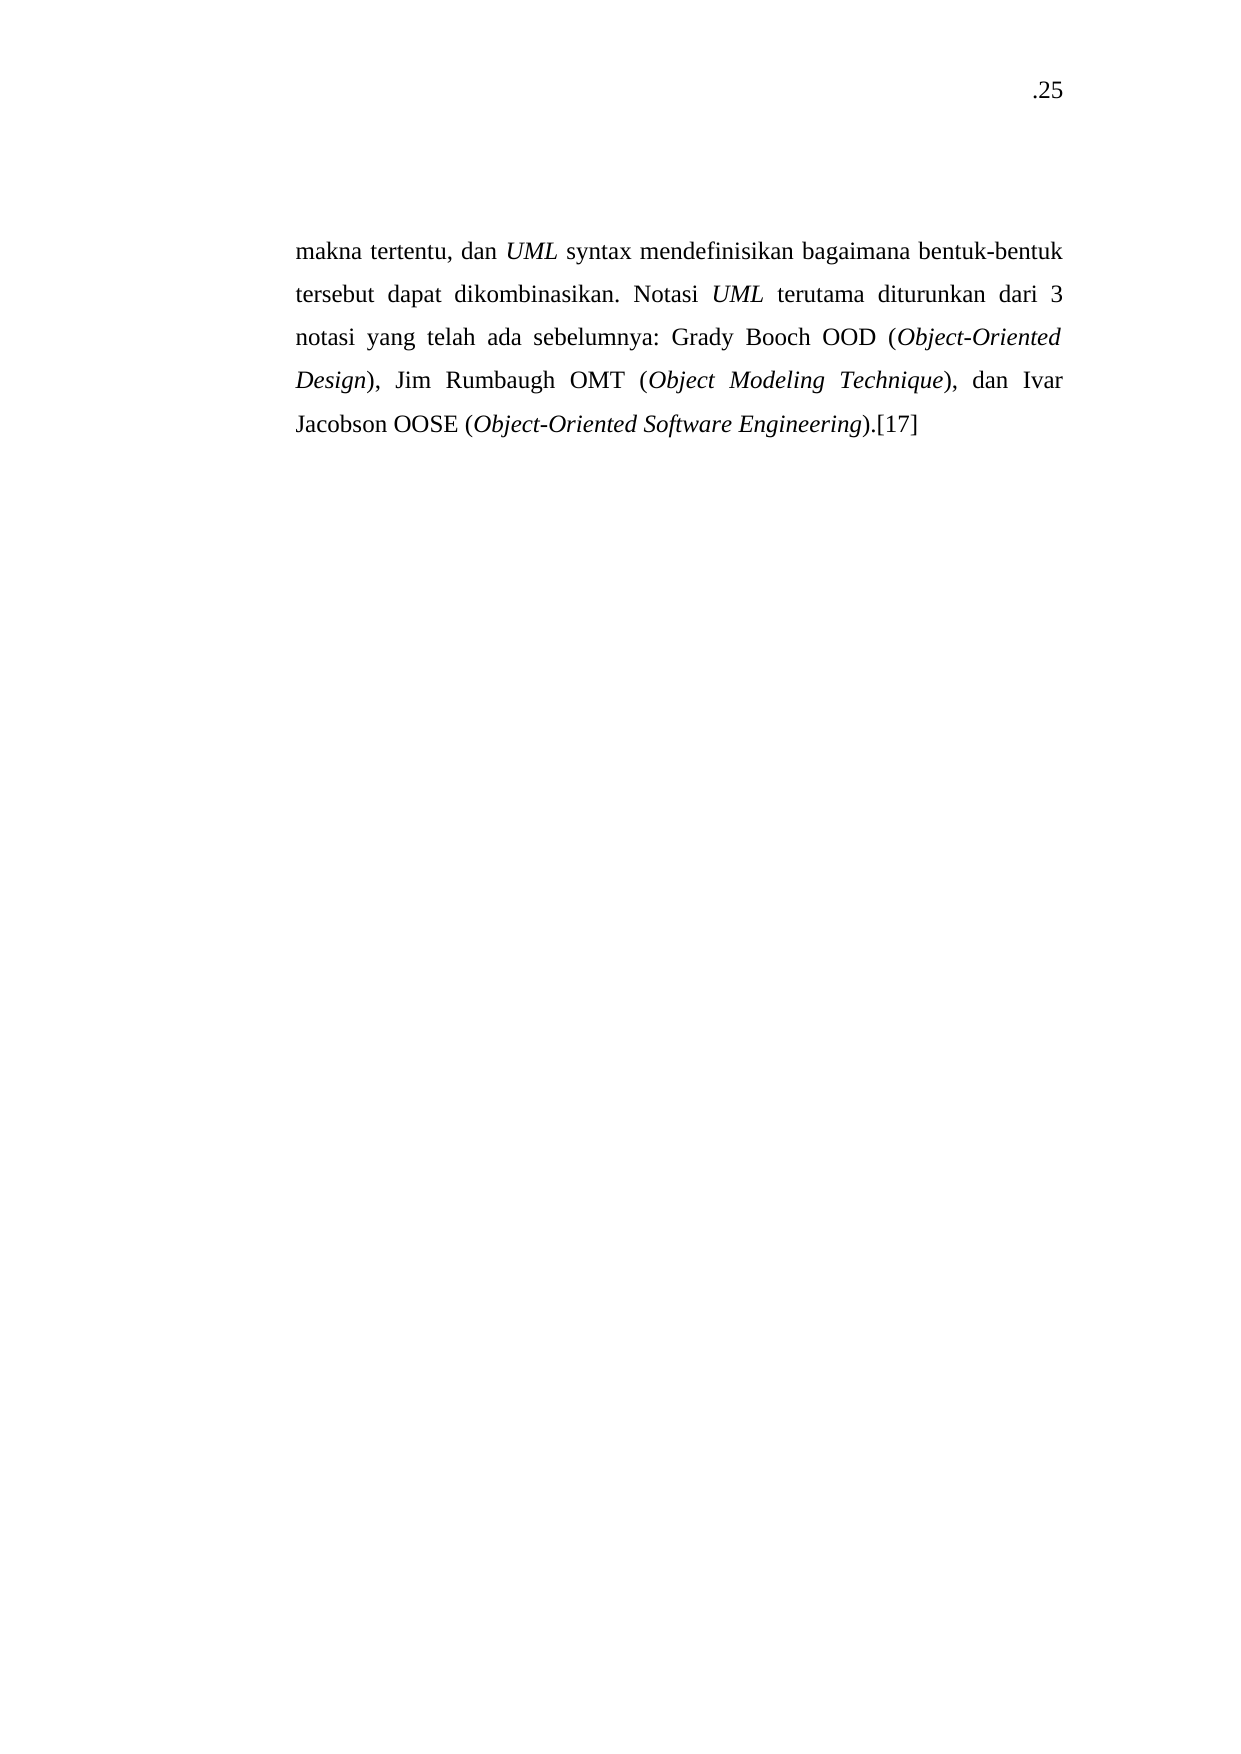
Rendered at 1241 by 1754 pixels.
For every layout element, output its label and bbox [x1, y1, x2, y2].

text [295, 236, 1063, 437]
